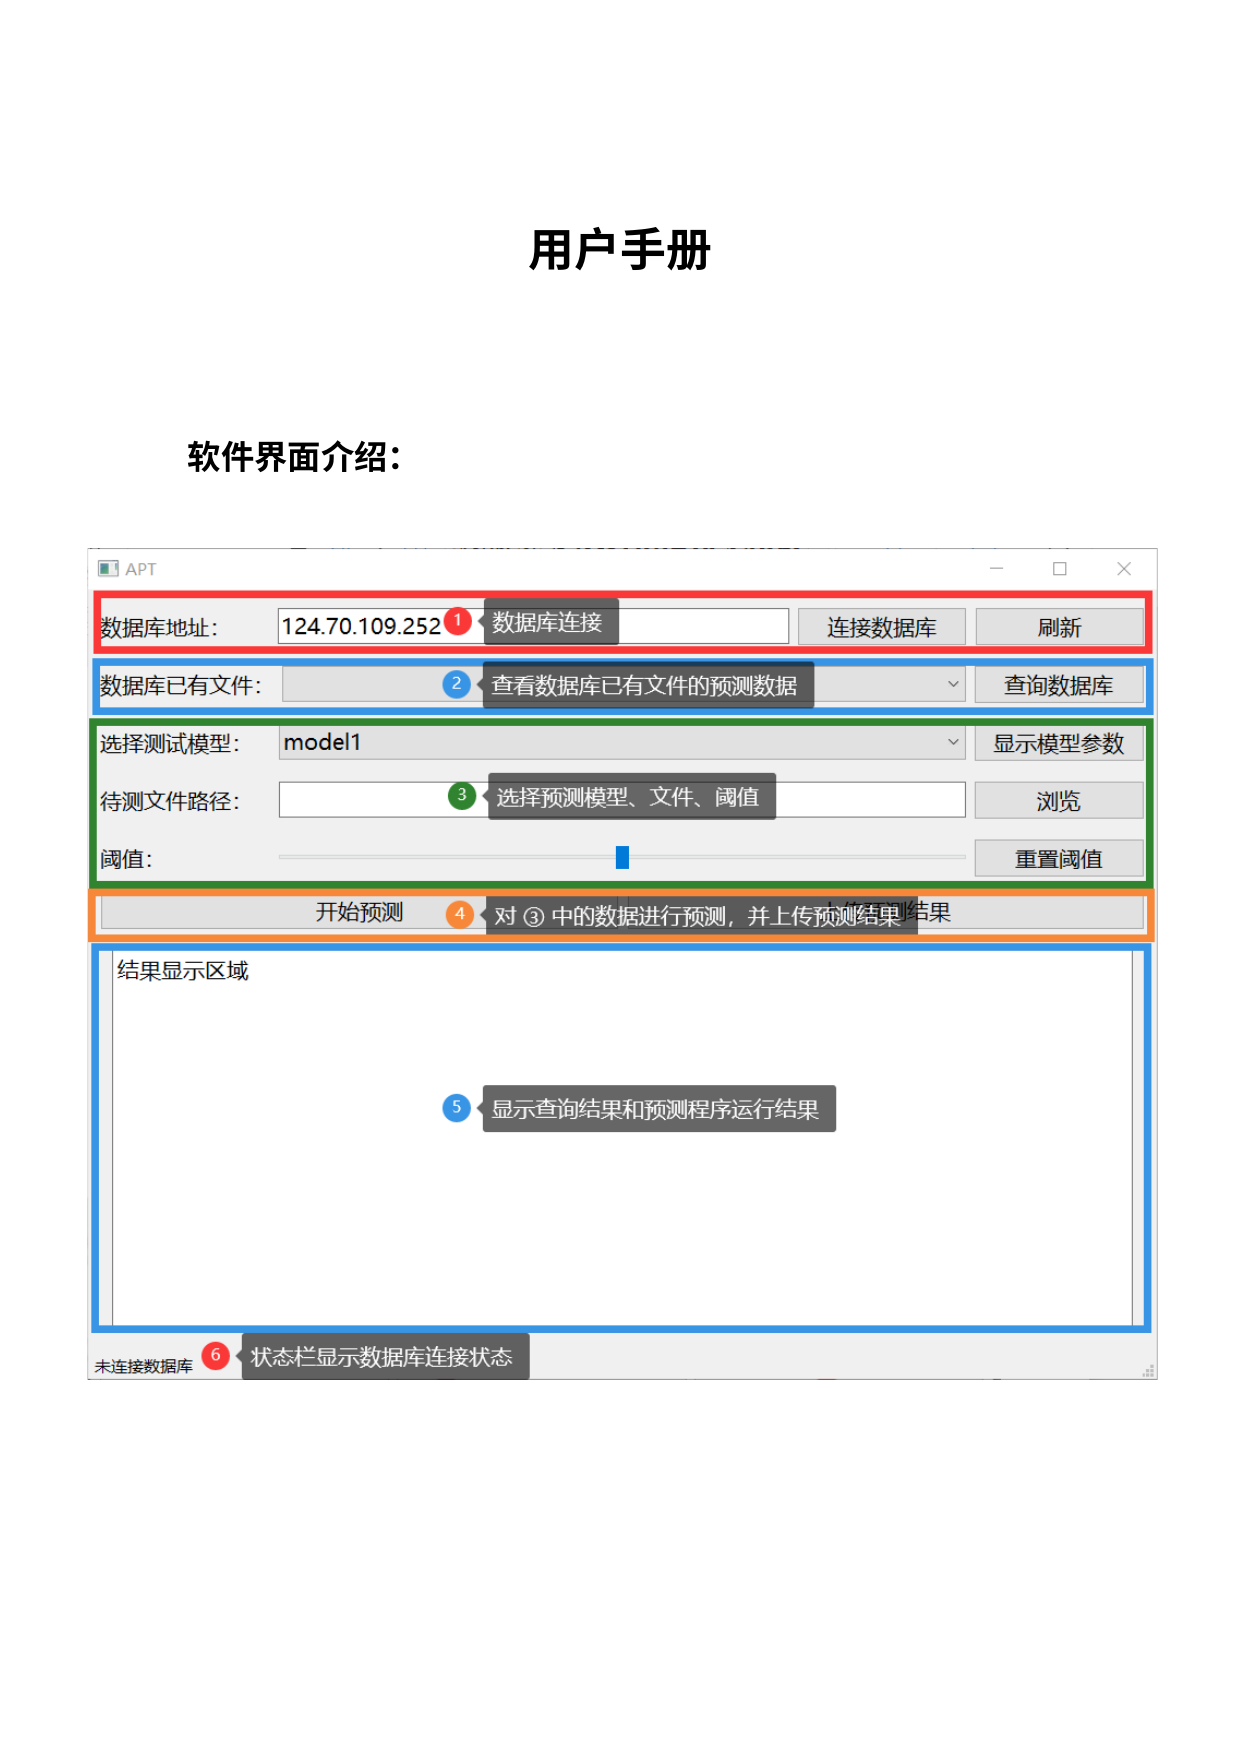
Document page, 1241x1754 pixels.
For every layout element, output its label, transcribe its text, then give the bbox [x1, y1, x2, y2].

subtitle 软件界面介绍： [187, 422, 1053, 487]
picture [87, 548, 1158, 1380]
subtitle 用户手册 [187, 197, 1053, 295]
